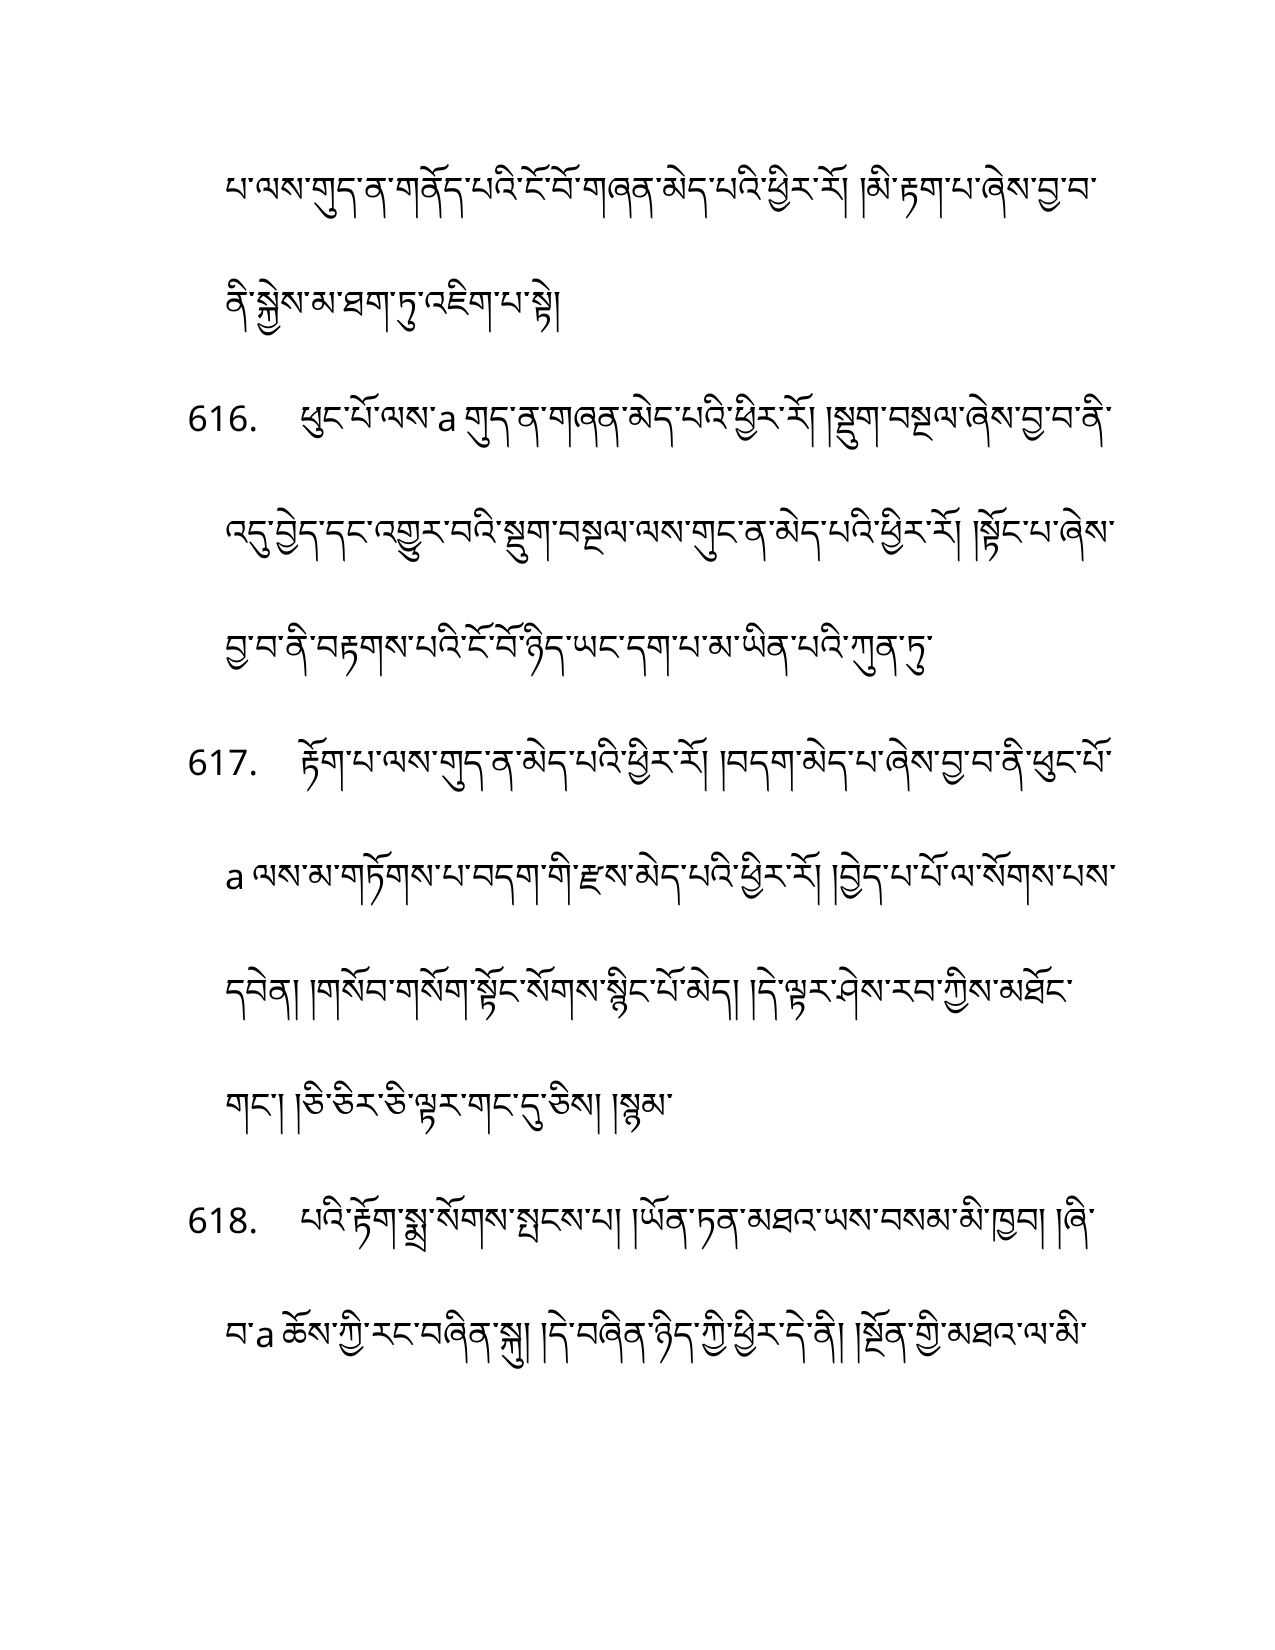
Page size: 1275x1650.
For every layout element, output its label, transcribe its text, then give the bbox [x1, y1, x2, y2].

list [187, 150, 1125, 364]
list རྟོག་པ་ལས་གུད་ན་མེད་པའི་ཕྱིར་རོ། །བདག་མེད་པ་ཞེས་བྱ་བ་ནི་ཕུང་པོ་aལས་མ་གཏོགས་པ་བདག་གི་རྫས་མེད་པའི་ཕྱིར་རོ། །བྱེད་པ་པོ་ལ་སོགས་པས་དབེན། །གསོབ་གསོག་སྟོང་སོགས་སྙིང་པོ་མེད། །དེ་ལྟར་ཤེས་རབ་ཀྱིས་མཐོང་གང༌། །ཅི་ཅིར་ཅི་ལྟར་གང་དུ་ཅིས། །སྙམ་ [187, 723, 1125, 1166]
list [187, 1181, 1125, 1396]
list ཕུང་པོ་ལས་aགུད་ན་གཞན་མེད་པའི་ཕྱིར་རོ། །སྡུག་བསྔལ་ཞེས་བྱ་བ་ནི་འདུ་བྱེད་དང་འགྱུར་བའི་སྡུག་བསྔལ་ལས་གུང་ན་མེད་པའི་ཕྱིར་རོ། །སྟོང་པ་ཞེས་བྱ་བ་ནི་བརྟགས་པའི་ངོ་བོ་ཉིད་ཡང་དག་པ་མ་ཡིན་པའི་ཀུན་ཏུ་ [187, 379, 1125, 708]
